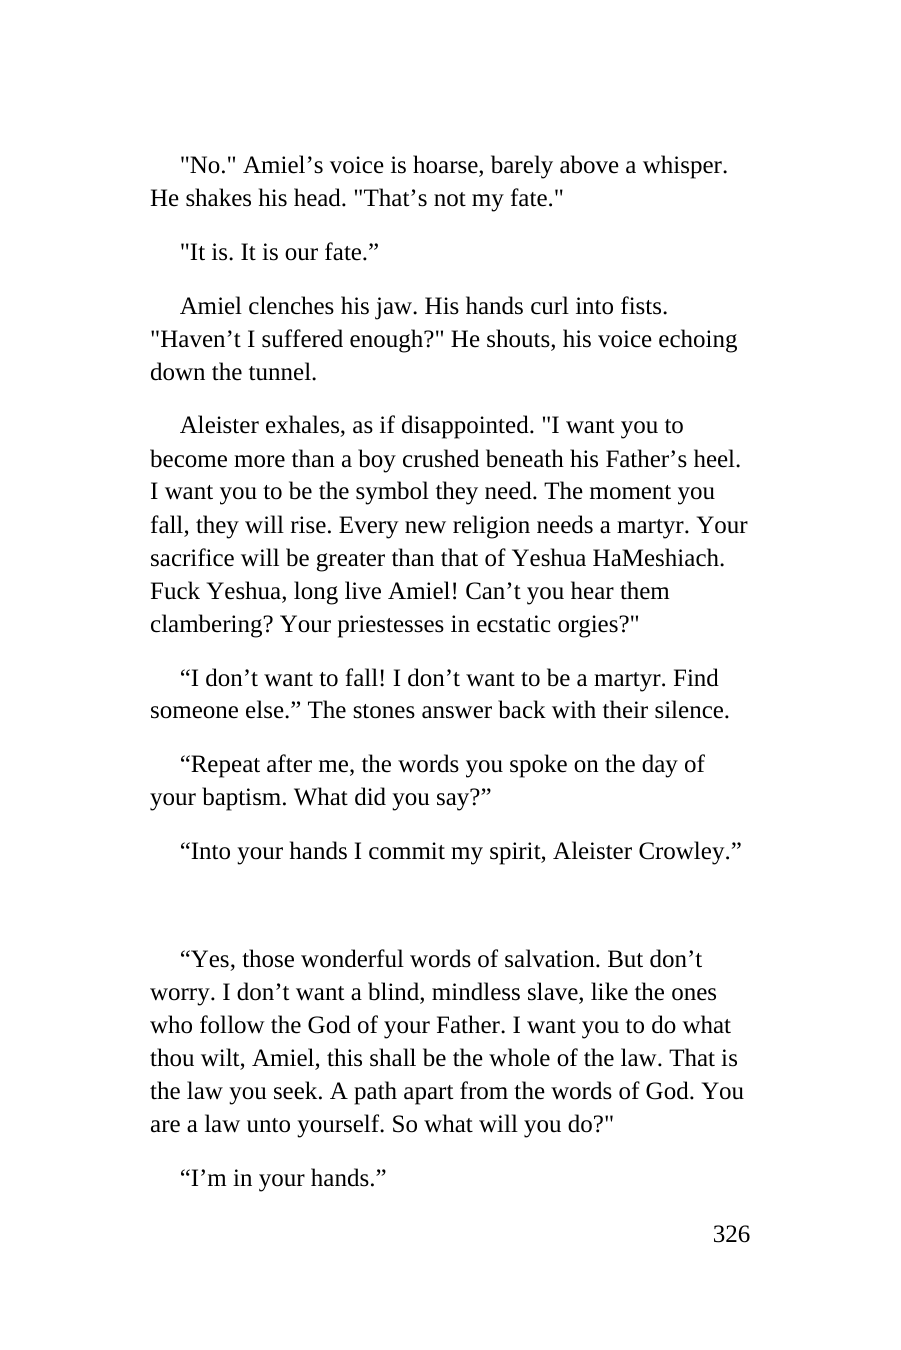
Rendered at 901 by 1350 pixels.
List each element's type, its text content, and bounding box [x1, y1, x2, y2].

text “Into your hands I commit my spirit, Aleister Crowley.” [150, 836, 750, 865]
text “I don’t want to fall! I don’t want to be a martyr. Find someone else.” The stones answer back with their silence. [150, 663, 750, 724]
text Amiel clenches his jaw. His hands curl into fists. "Haven’t I suffered enough?" He shouts, his voice echoing down the tunnel. [150, 291, 750, 386]
text "No." Amiel’s voice is hoarse, barely above a whisper. He shakes his head. "That’s not my fate." [150, 150, 750, 212]
text "It is. It is our fate.” [150, 237, 750, 266]
text “Repeat after me, the words you spoke on the day of your baptism. What did you say?” [150, 749, 750, 811]
text Aleister exhales, as if disappointed. "I want you to become more than a boy crushed beneath his Father’s heel. I want you to be the symbol they need. The moment you fall, they will rise. Every new religion needs a martyr. Your sacrifice will be greater than that of Yeshua HaMeshiach. Fuck Yeshua, long live Amiel! Can’t you hear them clambering? Your priestesses in ecstatic orgies?" [150, 411, 750, 637]
text “I’m in your hands.” [150, 1163, 750, 1192]
text “Yes, those wonderful words of salvation. But don’t worry. I don’t want a blind, mindless slave, like the ones who follow the God of your Father. I want you to do what thou wilt, Amiel, this shall be the whole of the law. That is the law you seek. A path apart from the words of God. You are a law unto yourself. So what will you do?" [150, 944, 750, 1138]
